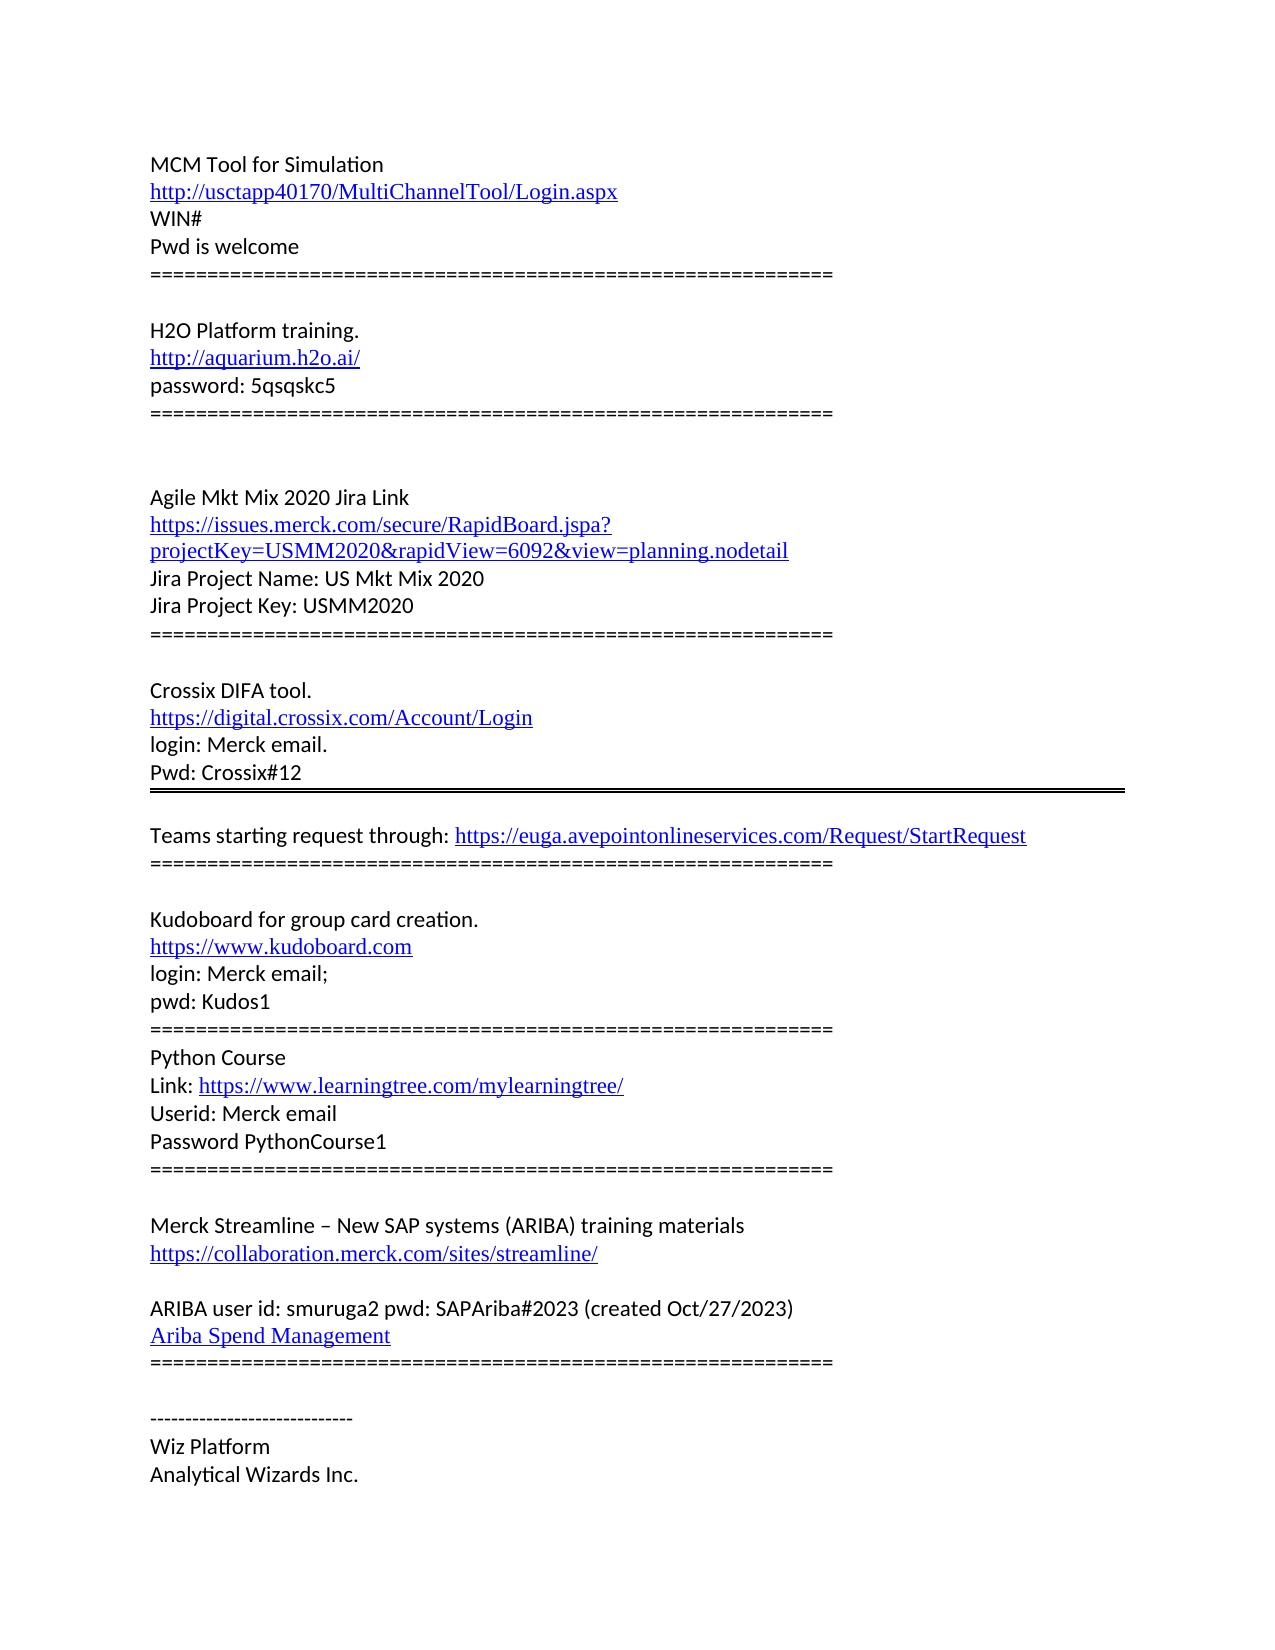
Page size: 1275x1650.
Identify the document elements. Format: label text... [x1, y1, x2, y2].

text Merck Streamline – New SAP systems (ARIBA) training materials [150, 1212, 1125, 1239]
text MCM Tool for Simulation [150, 150, 1125, 178]
text Python Course [150, 1043, 1125, 1071]
text Pwd is welcome [150, 232, 1125, 260]
text Ariba Spend Management [150, 1322, 1125, 1348]
text Link: https://www.learningtree.com/mylearningtree/ [150, 1071, 1125, 1099]
text Teams starting request through: https://euga.avepointonlineservices.com/Request/StartRequest [150, 821, 1125, 849]
text login: Merck email; [150, 959, 1125, 987]
text ============================================================ [150, 620, 1125, 648]
text https://collaboration.merck.com/sites/streamline/ [150, 1239, 1125, 1266]
text password: 5qsqskc5 [150, 371, 1125, 399]
text Password PythonCourse1 [150, 1127, 1125, 1156]
text H2O Platform training. [150, 316, 1125, 344]
text ============================================================ [150, 1015, 1125, 1043]
text https://issues.merck.com/secure/RapidBoard.jspa?projectKey=USMM2020&rapidView=6092&view=planning.nodetail [150, 511, 1125, 564]
text WIN# [150, 204, 1125, 232]
text ============================================================ [150, 849, 1125, 877]
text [150, 260, 1125, 288]
text Agile Mkt Mix 2020 Jira Link [150, 483, 1125, 511]
text Jira Project Name: US Mkt Mix 2020 [150, 564, 1125, 592]
text Pwd: Crossix#12 [150, 758, 1125, 788]
text ----------------------------- Wiz Platform [150, 1404, 1125, 1460]
text Jira Project Key: USMM2020 [150, 592, 1125, 620]
text pwd: Kudos1 [150, 987, 1125, 1015]
text ARIBA user id: smuruga2 pwd: SAPAriba#2023 (created Oct/27/2023) [150, 1294, 1125, 1322]
text ============================================================ [150, 1348, 1125, 1376]
text ============================================================ [150, 399, 1125, 427]
text login: Merck email. [150, 730, 1125, 758]
text Kudoboard for group card creation. [150, 905, 1125, 933]
text Userid: Merck email [150, 1099, 1125, 1127]
text Analytical Wizards Inc. [150, 1460, 1125, 1488]
text https://www.kudoboard.com [150, 933, 1125, 959]
text http://usctapp40170/MultiChannelTool/Login.aspx [150, 178, 1125, 204]
text http://aquarium.h2o.ai/ [150, 344, 1125, 371]
text ============================================================ [150, 1156, 1125, 1183]
text https://digital.crossix.com/Account/Login [150, 704, 1125, 730]
text Crossix DIFA tool. [150, 676, 1125, 704]
